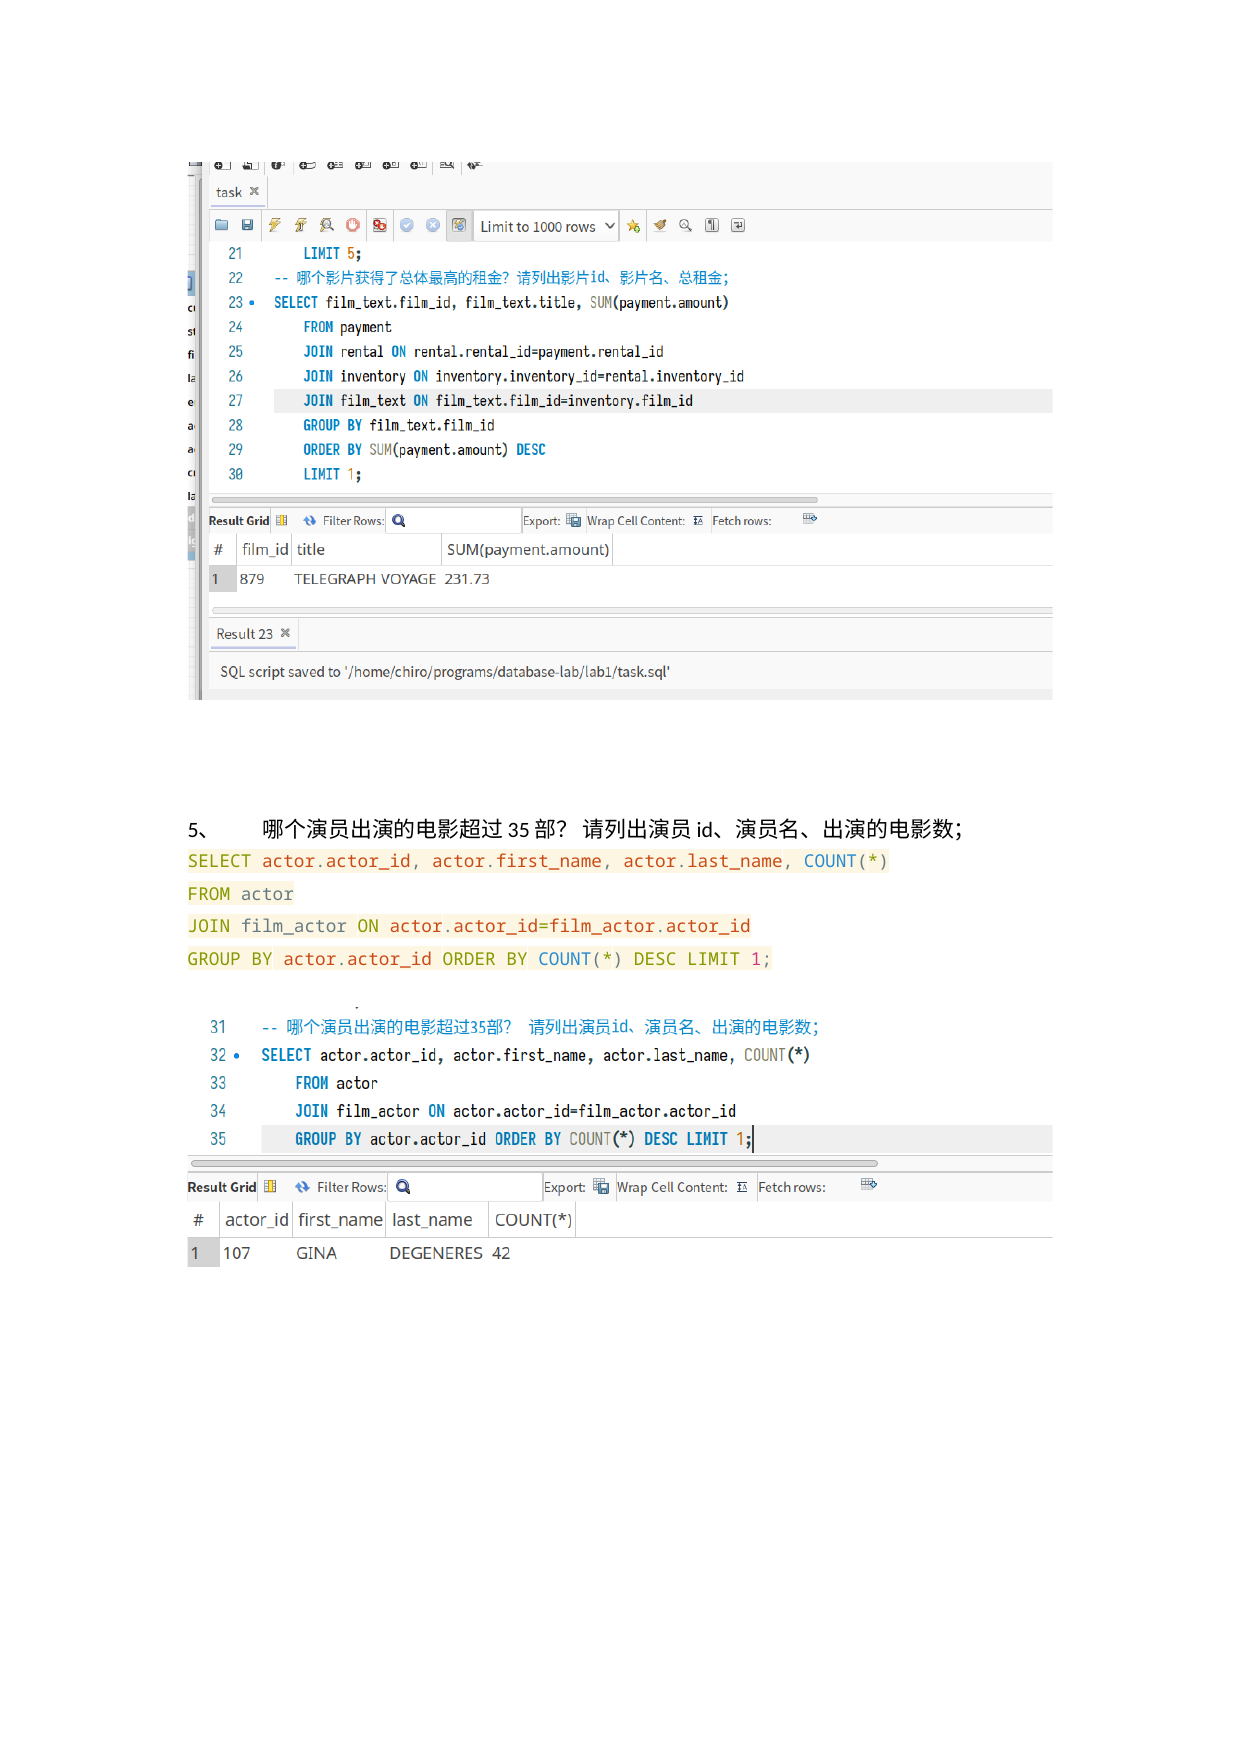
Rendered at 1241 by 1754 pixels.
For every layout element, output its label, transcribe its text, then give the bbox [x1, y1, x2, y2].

text GROUP BY actor.actor_id ORDER BY COUNT(*) DESC LIMIT 1; [187, 942, 1053, 974]
list 哪个演员出演的电影超过35部？ 请列出演员id、演员名、出演的电影数； [187, 812, 1053, 844]
text FROM actor [187, 877, 1053, 909]
text JOIN film_actor ON actor.actor_id=film_actor.actor_id [187, 909, 1053, 942]
picture [187, 162, 1053, 700]
list SELECT actor.actor_id, actor.first_name, actor.last_name, COUNT(*) [187, 844, 1053, 877]
picture [187, 1007, 1053, 1280]
